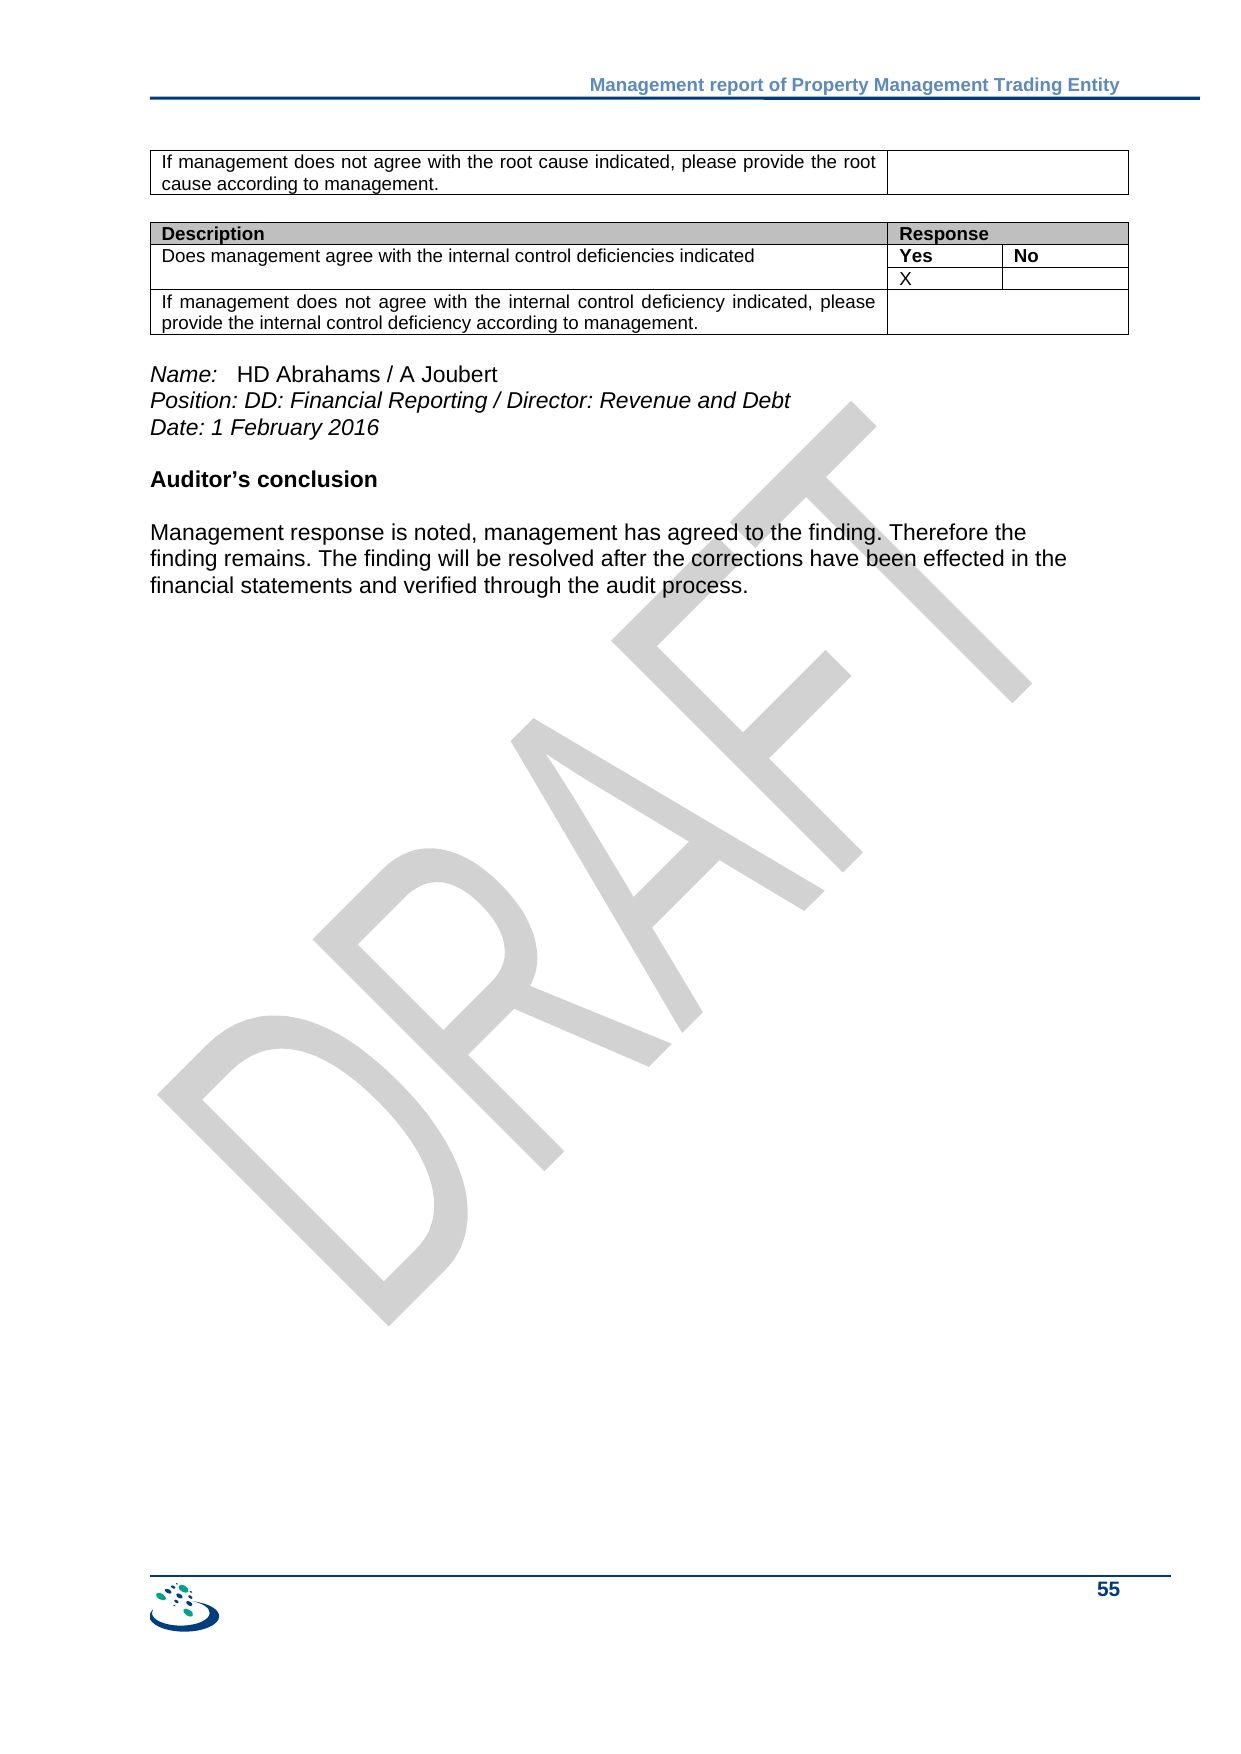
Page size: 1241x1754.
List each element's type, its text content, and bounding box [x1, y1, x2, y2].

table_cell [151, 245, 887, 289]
text Position: DD: Financial Reporting / Director: Revenue and Debt [150, 387, 1090, 414]
text Management response is noted, management has agreed to the finding. Therefore the finding remains. The finding will be resolved after the corrections have been effected in the financial statements and verified through the audit process. [150, 519, 1090, 598]
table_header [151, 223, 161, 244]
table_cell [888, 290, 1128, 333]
text Auditor’s conclusion [150, 466, 1090, 493]
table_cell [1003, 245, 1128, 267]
text Date: 1 February 2016 [150, 414, 1090, 440]
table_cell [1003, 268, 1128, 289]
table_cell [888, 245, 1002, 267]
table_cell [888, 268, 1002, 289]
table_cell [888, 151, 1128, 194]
text Name: HD Abrahams / A Joubert [150, 361, 1090, 387]
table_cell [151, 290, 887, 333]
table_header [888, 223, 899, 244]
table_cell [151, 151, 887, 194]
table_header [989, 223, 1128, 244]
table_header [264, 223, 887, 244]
